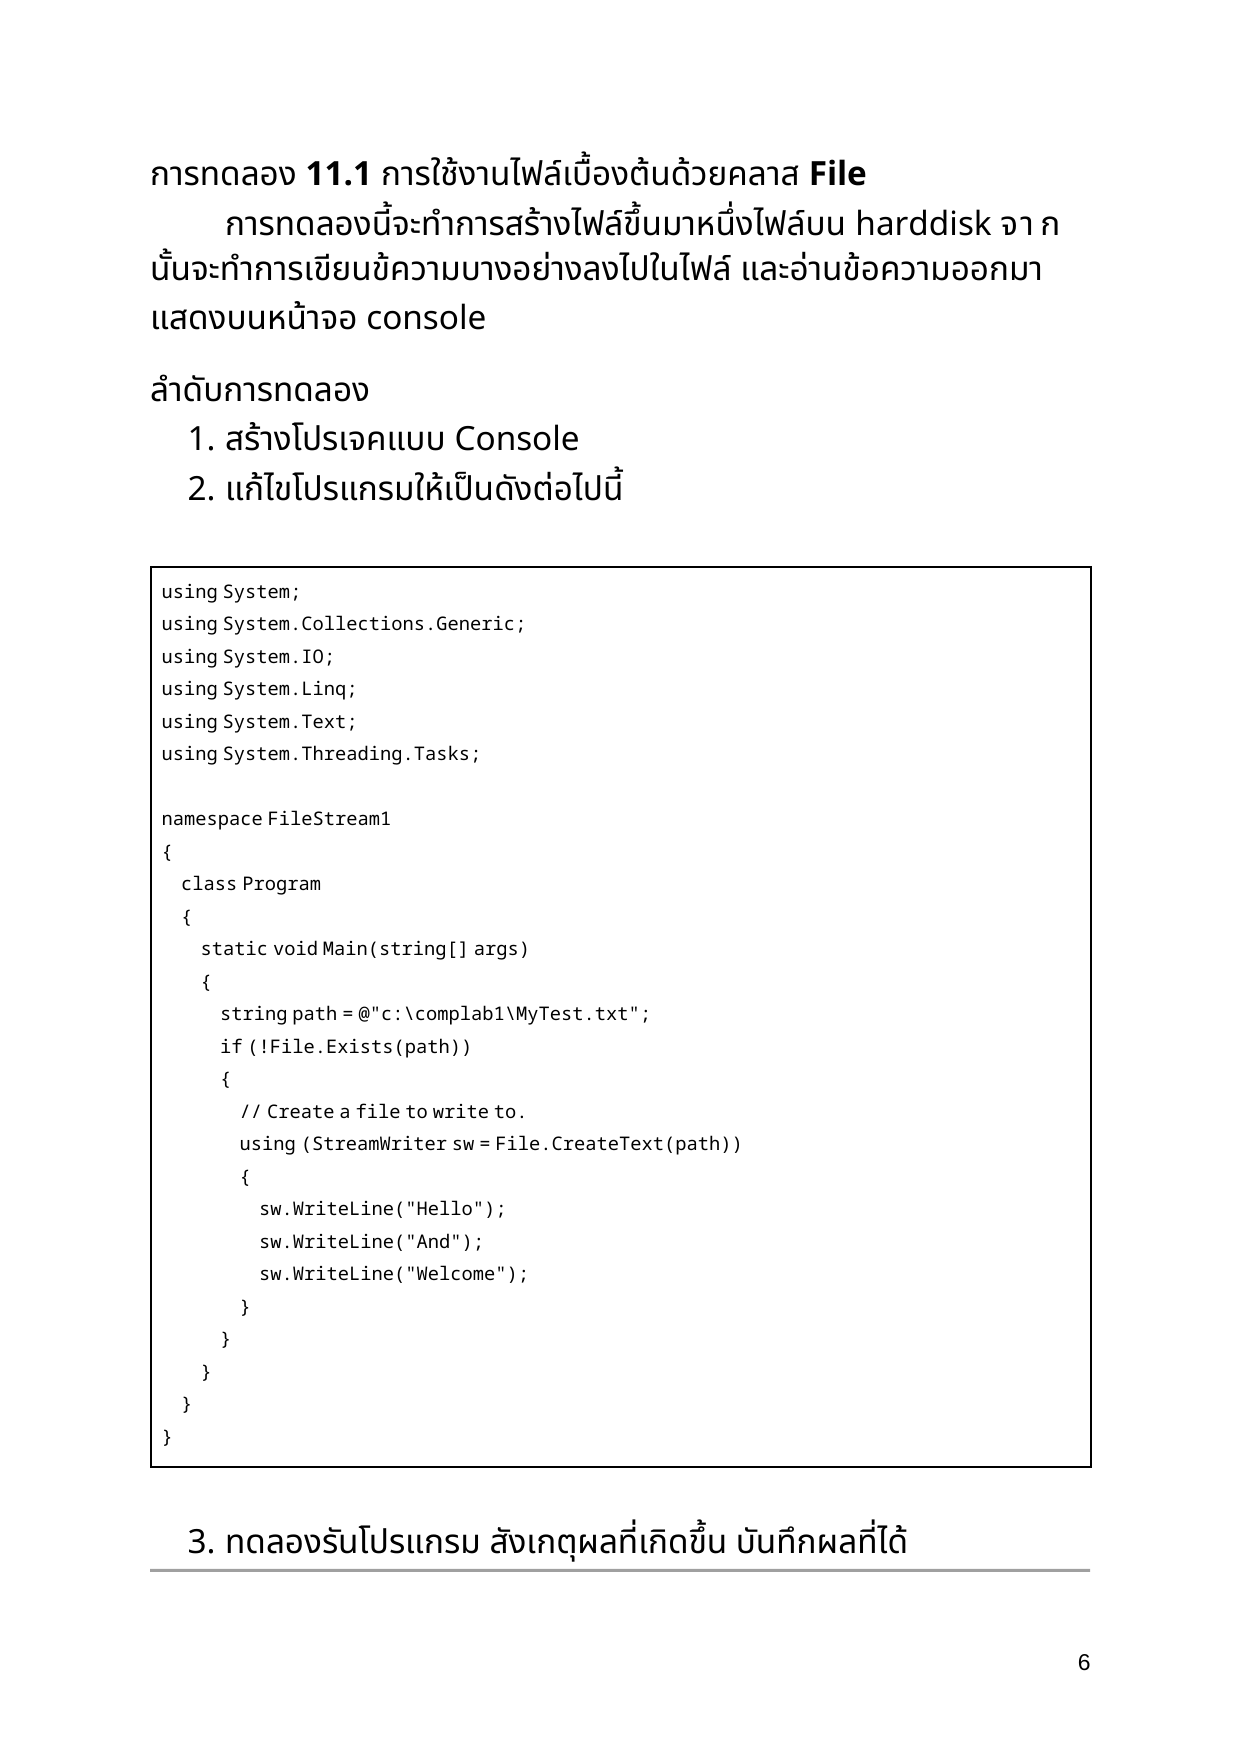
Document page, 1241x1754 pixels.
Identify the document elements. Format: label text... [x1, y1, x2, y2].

text ลำดับการทดลอง [150, 371, 1090, 414]
text การทดลองนี้จะทำการสร้างไฟล์ขึ้นมาหนึ่งไฟล์บน harddisk จากนั้นจะทำการเขียนข้ความบางอย่างลงไปในไฟล์ และอ่านข้อความออกมาแสดงบนหน้าจอ console [150, 200, 1090, 345]
list สร้างโปรเจคแบบ Console [187, 414, 1090, 465]
list ทดลองรันโปรแกรม สังเกตุผลที่เกิดขึ้น บันทึกผลที่ได้ [187, 1518, 1090, 1568]
table_header using System; using System.Collections.Generic; using System.IO; using System.Linq; using System.Text; using System.Threading.Tasks; namespace FileStream1 { class Program { static void Main(string[] args) { string path = @"c:\complab1\MyTest.txt"; if (!File.Exists(path)) { // Create a file to write to. using (StreamWriter sw = File.CreateText(path)) { sw.WriteLine("Hello"); sw.WriteLine("And"); sw.WriteLine("Welcome"); } } } } } [152, 568, 1090, 1466]
list แก้ไขโปรแกรมให้เป็นดังต่อไปนี้ [187, 465, 1090, 515]
text การทดลอง 11.1 การใช้งานไฟล์เบื้องต้นด้วยคลาส File [150, 150, 1090, 200]
